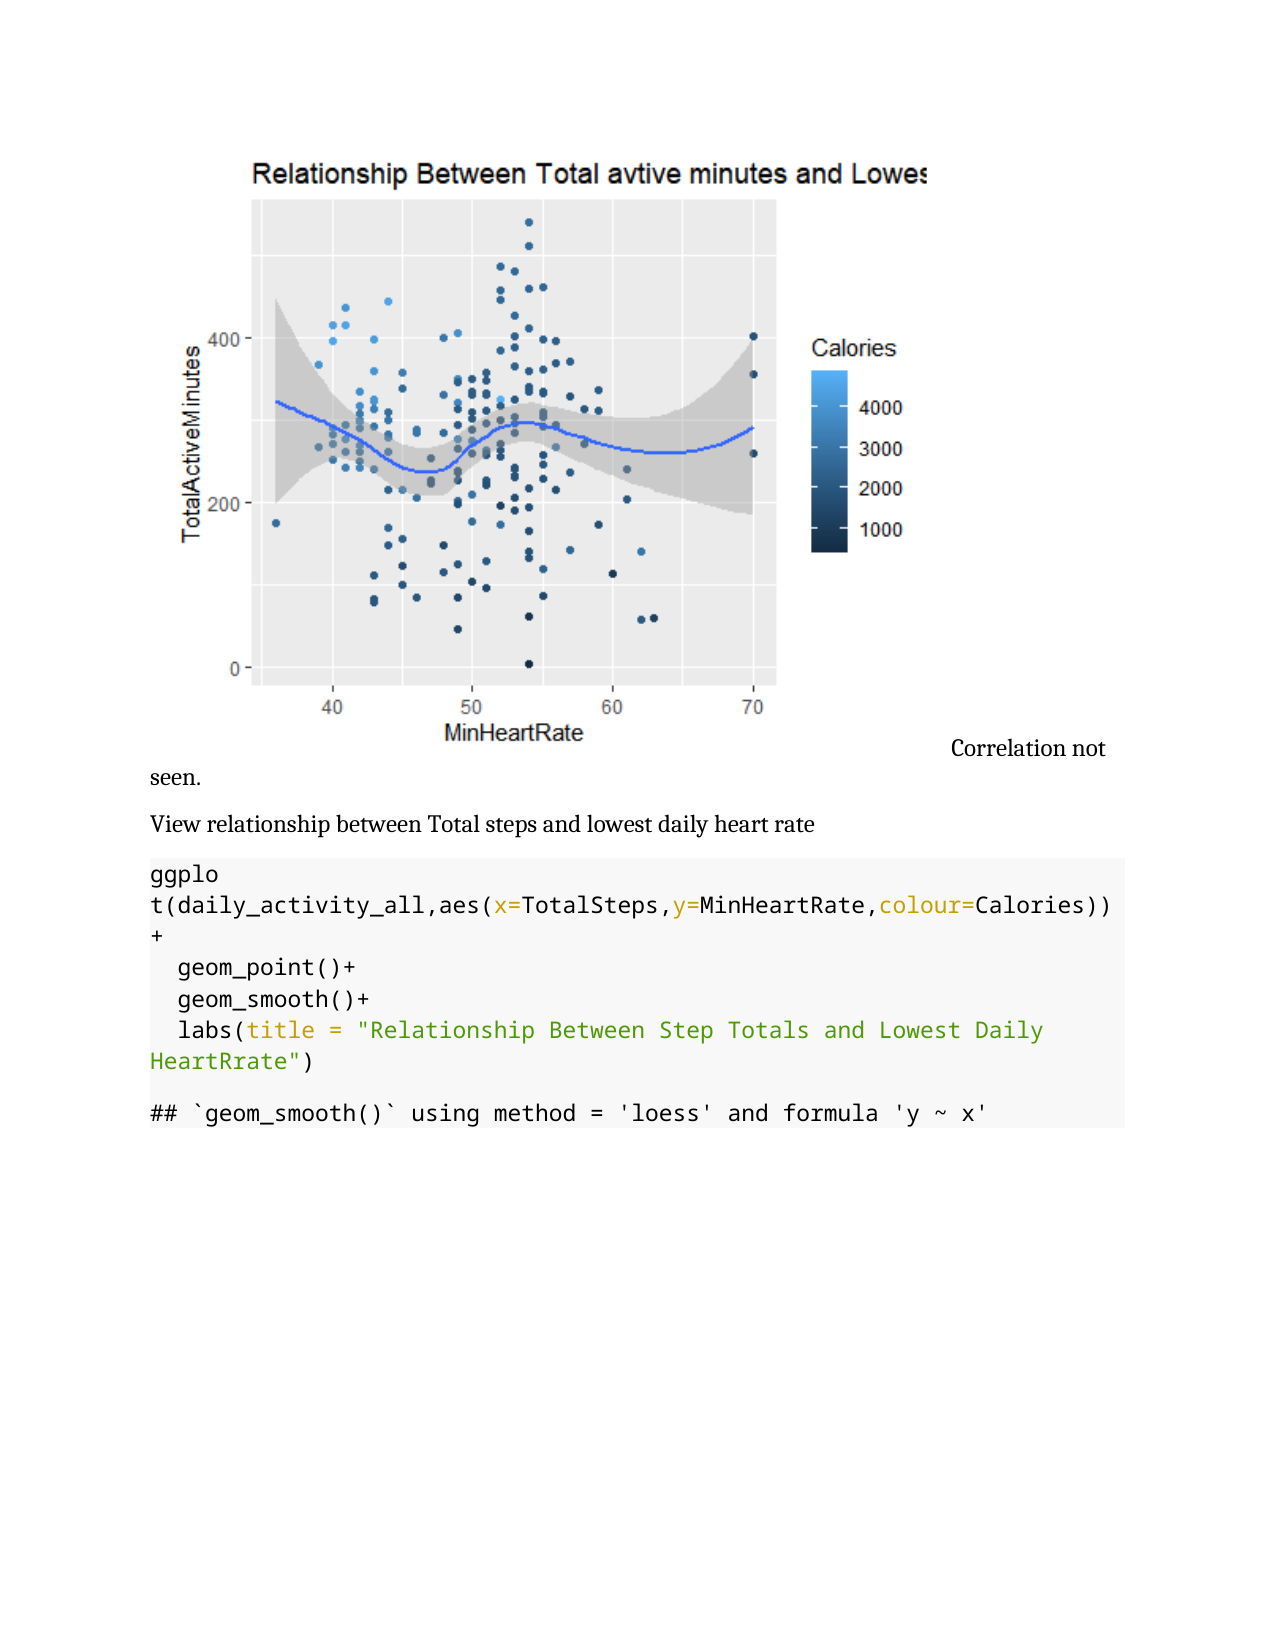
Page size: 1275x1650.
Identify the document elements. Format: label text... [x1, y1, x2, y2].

text ## `geom_smooth()` using method = 'loess' and formula 'y ~ x' [150, 1097, 1125, 1128]
text ggplot(daily_activity_all,aes(x=TotalSteps,y=MinHeartRate,colour=Calories))+ geom_point()+ geom_smooth()+ labs(title = "Relationship Between Step Totals and Lowest Daily HeartRrate") [164, 858, 1125, 1076]
text View relationship between Total steps and lowest daily heart rate [150, 810, 1125, 839]
picture [168, 150, 927, 757]
